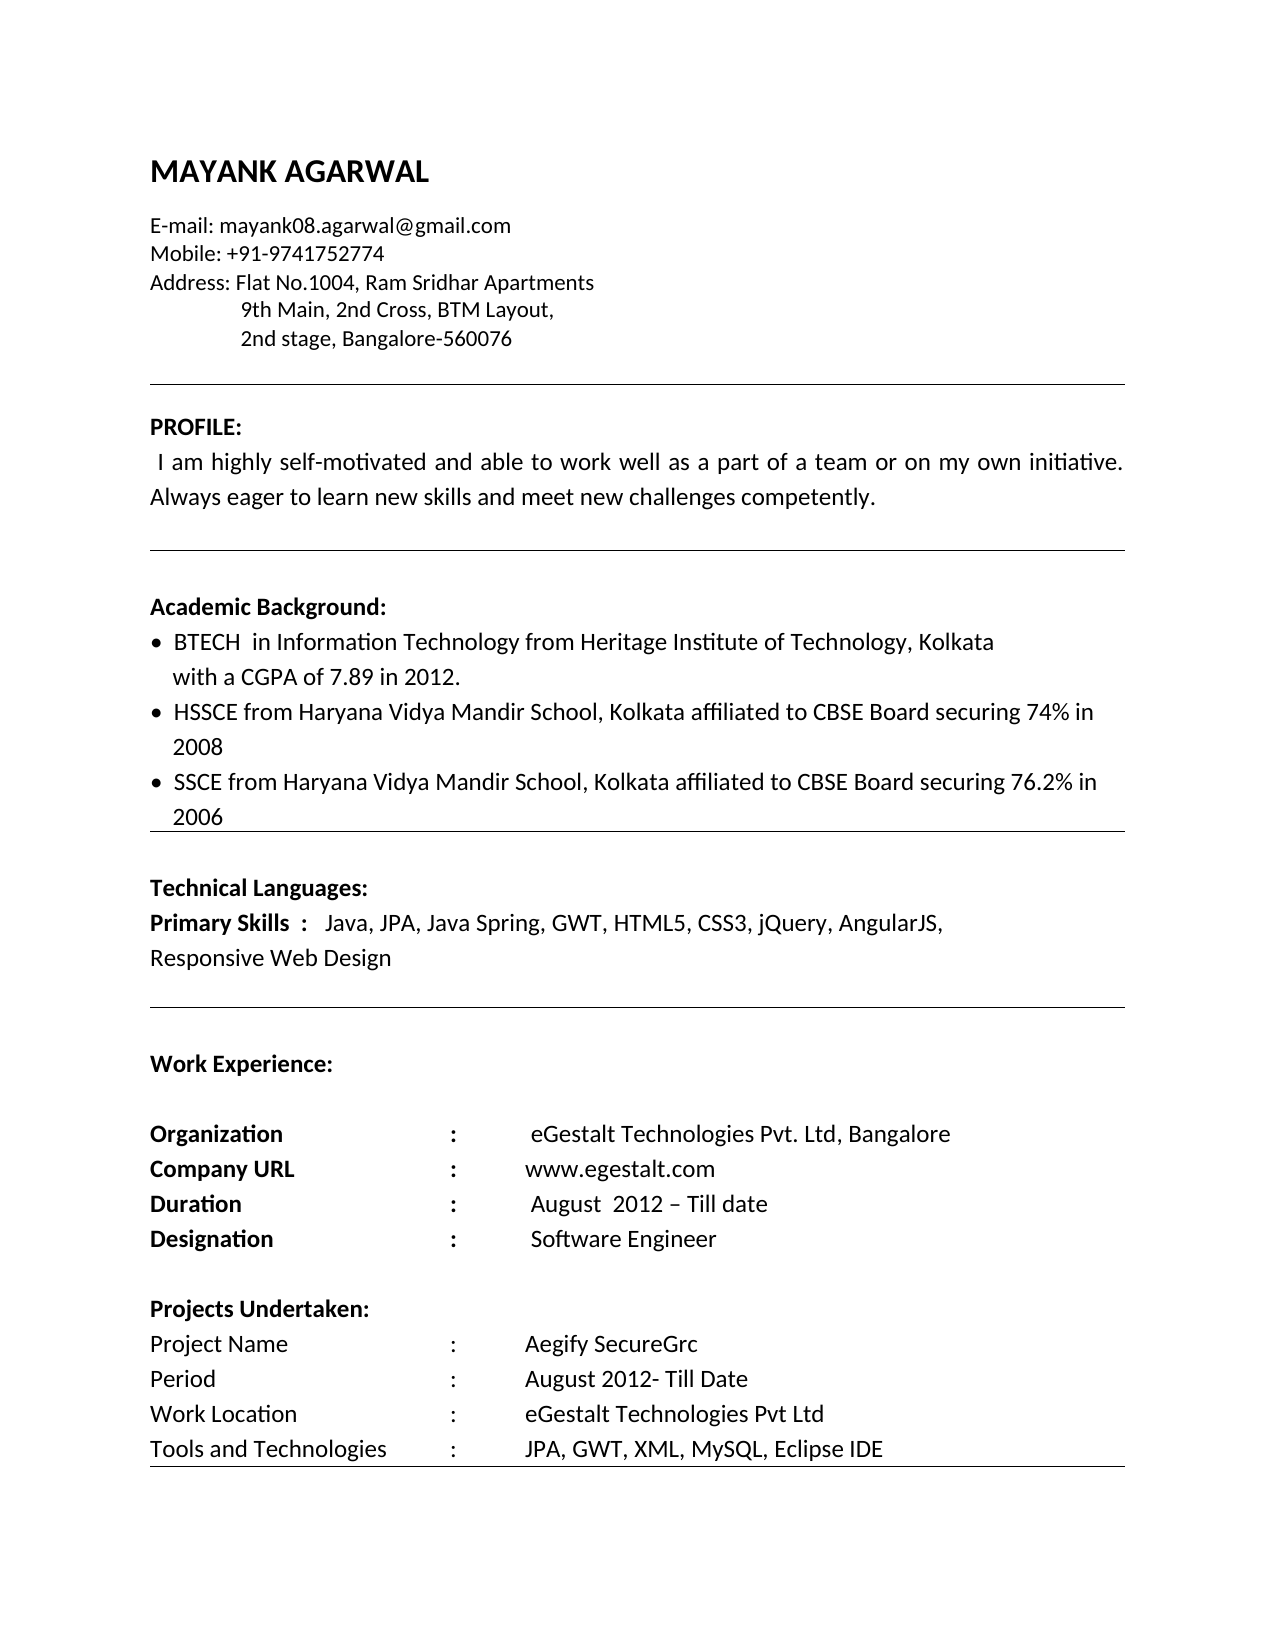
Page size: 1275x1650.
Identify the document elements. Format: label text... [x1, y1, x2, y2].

text 2008 [150, 731, 1125, 761]
text E-mail: mayank08.agarwal@gmail.com [150, 212, 1125, 239]
text Responsive Web Design [150, 942, 1125, 972]
text Work Location : eGestalt Technologies Pvt Ltd [150, 1398, 1125, 1428]
text Organization : eGestalt Technologies Pvt. Ltd, Bangalore [150, 1118, 1125, 1148]
text Work Experience: [150, 1048, 1125, 1078]
text Address: Flat No.1004, Ram Sridhar Apartments [150, 268, 1125, 296]
text Duration : August 2012 – Till date [150, 1188, 1125, 1218]
text Academic Background: [150, 591, 1125, 621]
text Tools and Technologies : JPA, GWT, XML, MySQL, Eclipse IDE [150, 1433, 1125, 1466]
text • SSCE from Haryana Vidya Mandir School, Kolkata affiliated to CBSE Board securing 76.2% in [150, 766, 1125, 796]
text MAYANK AGARWAL [150, 150, 1125, 191]
text PROFILE: [150, 411, 1125, 441]
text Primary Skills : Java, JPA, Java Spring, GWT, HTML5, CSS3, jQuery, AngularJS, [150, 907, 1125, 937]
text Designation : Software Engineer [150, 1223, 1125, 1253]
text Project Name : Aegify SecureGrc [150, 1328, 1125, 1358]
text 9th Main, 2nd Cross, BTM Layout, [150, 296, 1125, 324]
text Projects Undertaken: [150, 1293, 1125, 1323]
text Company URL : www.egestalt.com [150, 1153, 1125, 1183]
text 2nd stage, Bangalore-560076 [150, 324, 1125, 352]
text I am highly self-motivated and able to work well as a part of a team or on my own initiative. Always eager to learn new skills and meet new challenges competently. [150, 446, 1125, 511]
text Mobile: +91-9741752774 [150, 239, 1125, 268]
text Period : August 2012- Till Date [150, 1363, 1125, 1393]
text Technical Languages: [150, 872, 1125, 902]
text 2006 [150, 801, 1125, 831]
text • BTECH in Information Technology from Heritage Institute of Technology, Kolkata [150, 626, 1125, 656]
text • HSSCE from Haryana Vidya Mandir School, Kolkata affiliated to CBSE Board securing 74% in [150, 696, 1125, 726]
text with a CGPA of 7.89 in 2012. [150, 661, 1125, 691]
